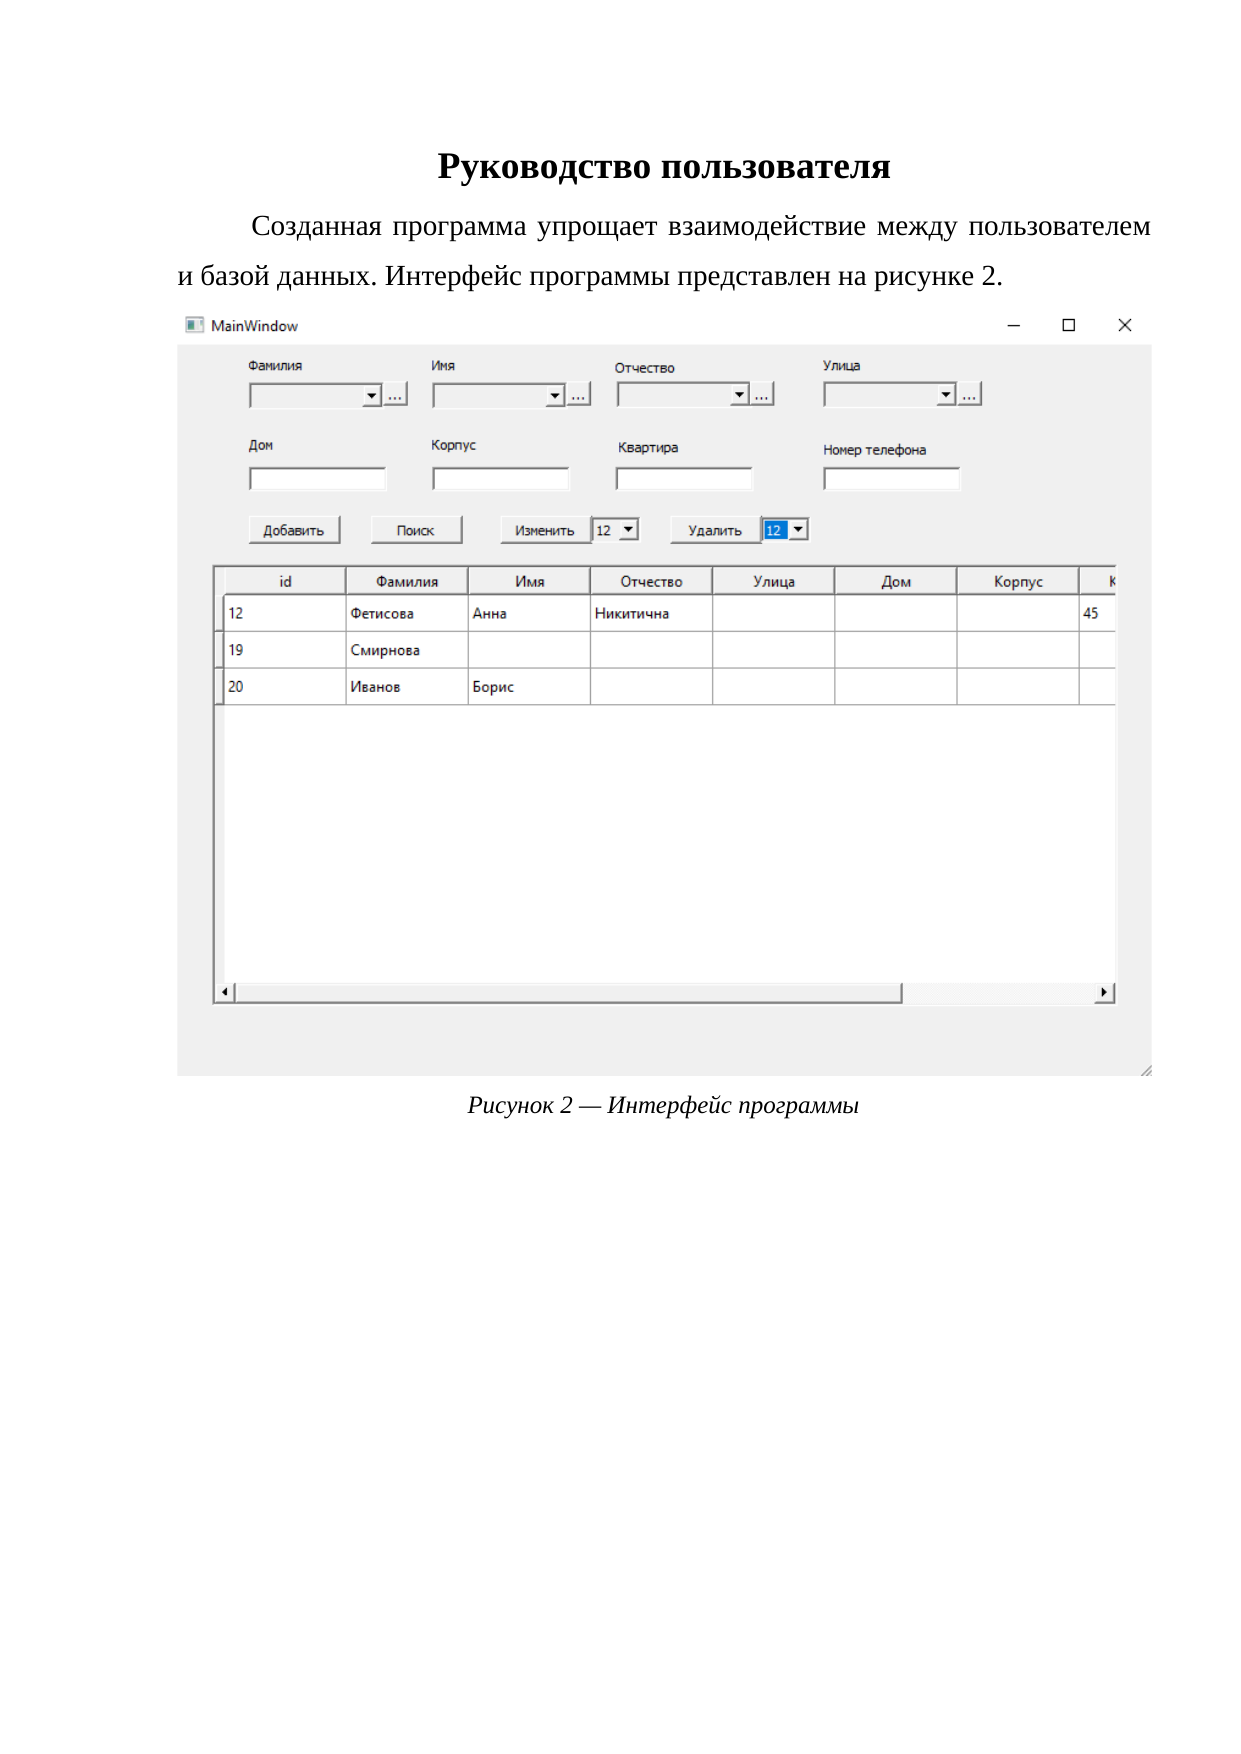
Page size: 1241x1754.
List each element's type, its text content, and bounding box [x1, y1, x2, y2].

picture [177, 308, 1152, 1076]
text Созданная программа упрощает взаимодействие между пользователем и базой данных. Интерфейс программы представлен на рисунке 2. [177, 208, 1152, 292]
subtitle Руководство пользователя [177, 143, 1152, 186]
